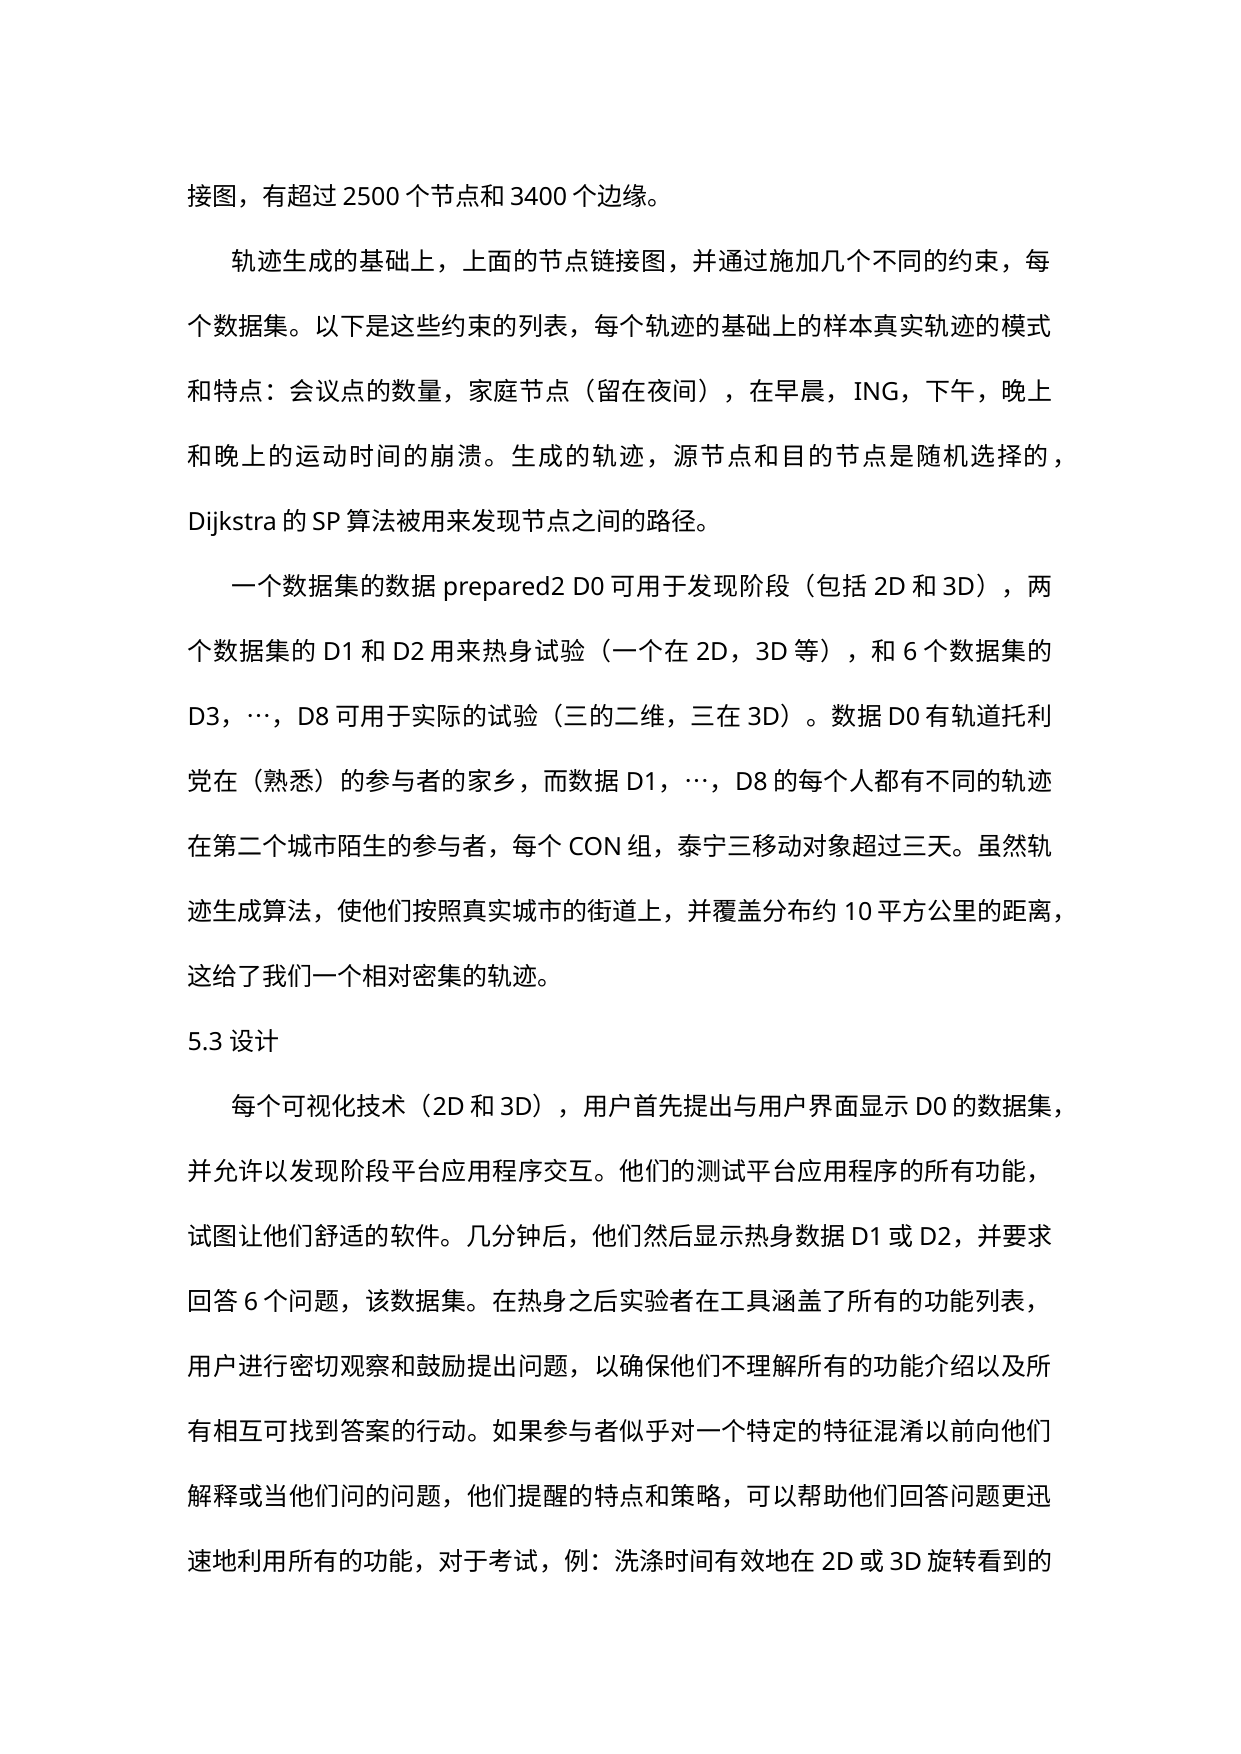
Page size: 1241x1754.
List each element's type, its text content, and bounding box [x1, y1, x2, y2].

text 一个数据集的数据prepared2 D0可用于发现阶段（包括2D和3D），两个数据集的D1和D2用来热身试验（一个在2D，3D等），和6个数据集的D3，…，D8可用于实际的试验（三的二维，三在3D）。数据D0有轨道托利党在（熟悉）的参与者的家乡，而数据D1，…，D8的每个人都有不同的轨迹在第二个城市陌生的参与者，每个CON组，泰宁三移动对象超过三天。虽然轨迹生成算法，使他们按照真实城市的街道上，并覆盖分布约10平方公里的距离，这给了我们一个相对密集的轨迹。 [187, 552, 1053, 1007]
text 5.3 设计 [187, 1007, 1053, 1072]
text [187, 1072, 1053, 1592]
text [187, 162, 1053, 227]
text 轨迹生成的基础上，上面的节点链接图，并通过施加几个不同的约束，每个数据集。以下是这些约束的列表，每个轨迹的基础上的样本真实轨迹的模式和特点：会议点的数量，家庭节点（留在夜间），在早晨，ING，下午，晚上和晚上的运动时间的崩溃。生成的轨迹，源节点和目的节点是随机选择的，Dijkstra的SP算法被用来发现节点之间的路径。 [187, 227, 1053, 552]
